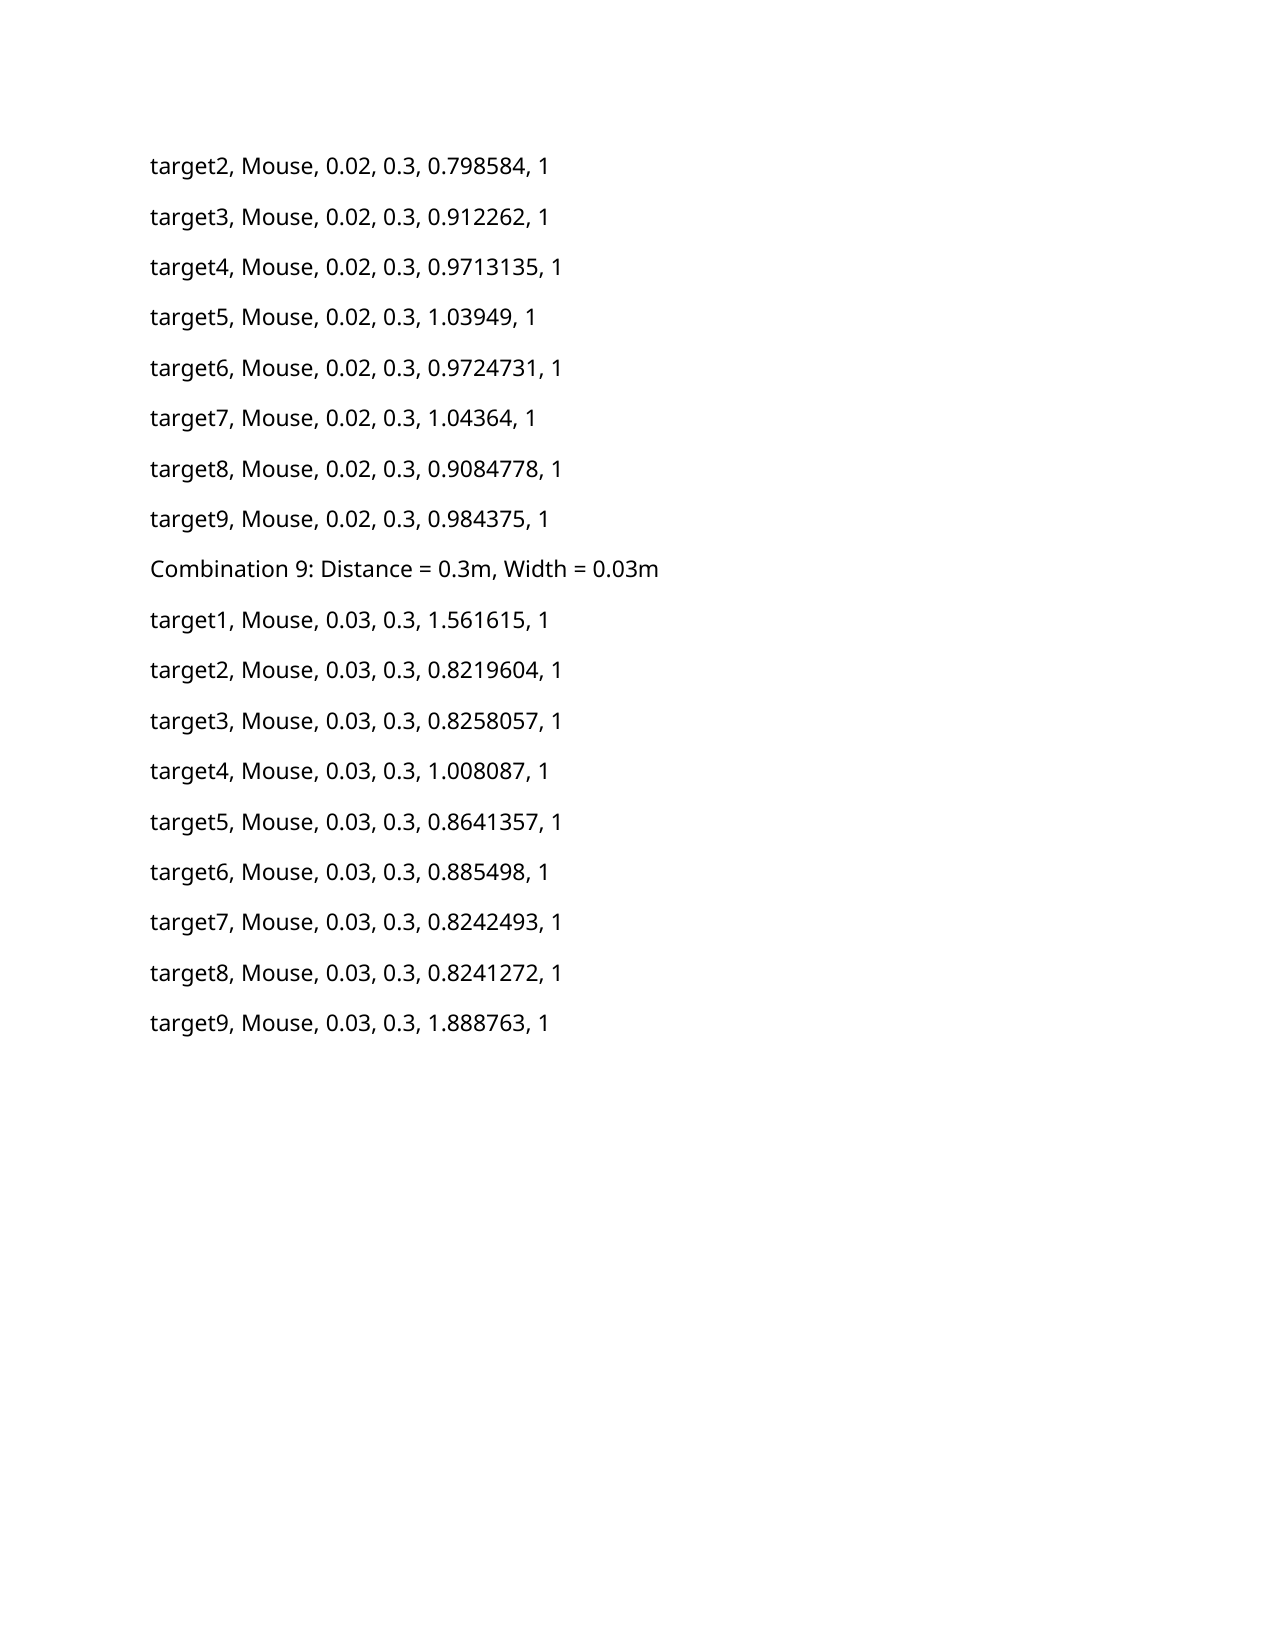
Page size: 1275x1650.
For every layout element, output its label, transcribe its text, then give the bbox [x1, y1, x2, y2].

text target7, Mouse, 0.03, 0.3, 0.8242493, 1 [150, 906, 1125, 937]
text target6, Mouse, 0.03, 0.3, 0.885498, 1 [150, 856, 1125, 887]
text target4, Mouse, 0.02, 0.3, 0.9713135, 1 [150, 251, 1125, 282]
text target9, Mouse, 0.02, 0.3, 0.984375, 1 [150, 503, 1125, 534]
text target8, Mouse, 0.02, 0.3, 0.9084778, 1 [150, 452, 1125, 484]
text target5, Mouse, 0.02, 0.3, 1.03949, 1 [150, 301, 1125, 332]
text target2, Mouse, 0.03, 0.3, 0.8219604, 1 [150, 654, 1125, 685]
text target3, Mouse, 0.02, 0.3, 0.912262, 1 [150, 200, 1125, 232]
text target8, Mouse, 0.03, 0.3, 0.8241272, 1 [150, 957, 1125, 988]
text target7, Mouse, 0.02, 0.3, 1.04364, 1 [150, 402, 1125, 433]
text target3, Mouse, 0.03, 0.3, 0.8258057, 1 [150, 704, 1125, 736]
text target2, Mouse, 0.02, 0.3, 0.798584, 1 [150, 150, 1125, 181]
text target6, Mouse, 0.02, 0.3, 0.9724731, 1 [150, 352, 1125, 383]
text target4, Mouse, 0.03, 0.3, 1.008087, 1 [150, 755, 1125, 786]
text target9, Mouse, 0.03, 0.3, 1.888763, 1 [150, 1007, 1125, 1038]
text Combination 9: Distance = 0.3m, Width = 0.03m [150, 553, 1125, 584]
text target5, Mouse, 0.03, 0.3, 0.8641357, 1 [150, 805, 1125, 837]
text target1, Mouse, 0.03, 0.3, 1.561615, 1 [150, 604, 1125, 635]
